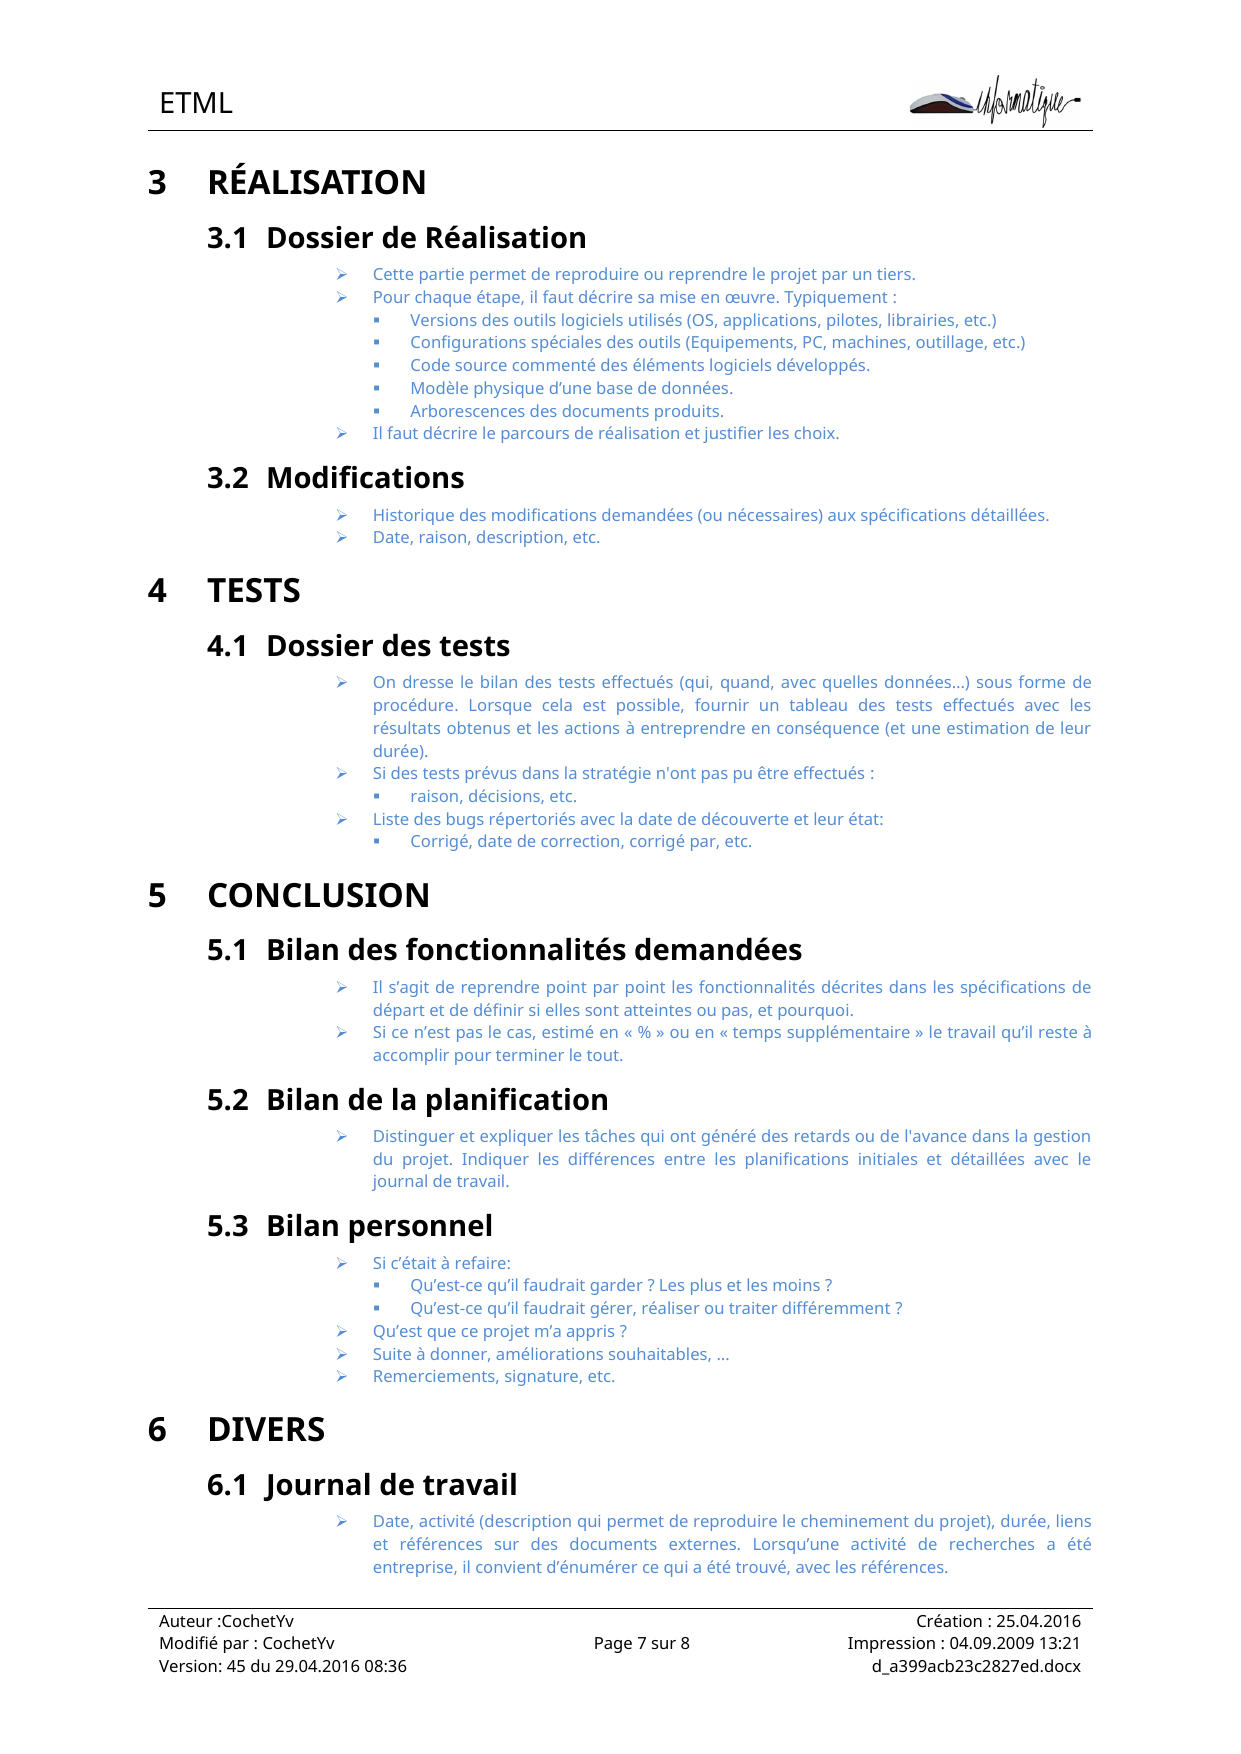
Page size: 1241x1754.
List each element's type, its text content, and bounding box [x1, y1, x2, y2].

list Distinguer et expliquer les tâches qui ont généré des retards ou de l'avance dans la gestion du projet. Indiquer les différences entre les planifications initiales et détaillées avec le journal de travail. [335, 1125, 1092, 1193]
picture [909, 75, 1082, 128]
list Remerciements, signature, etc. [335, 1365, 1092, 1387]
list Si c’était à refaire: [335, 1251, 1092, 1274]
subtitle Dossier des tests [207, 625, 1092, 665]
list Date, activité (description qui permet de reproduire le cheminement du projet), durée, liens et références sur des documents externes. Lorsqu’une activité de recherches a été entreprise, il convient d’énumérer ce qui a été trouvé, avec les références. [335, 1510, 1092, 1578]
list Il faut décrire le parcours de réalisation et justifier les choix. [335, 422, 1092, 445]
subtitle Conclusion [148, 872, 1092, 917]
list Qu’est-ce qu’il faudrait garder ? Les plus et les moins ? [373, 1274, 1092, 1297]
list Pour chaque étape, il faut décrire sa mise en œuvre. Typiquement : [335, 286, 1092, 308]
subtitle Modifications [207, 457, 1092, 497]
subtitle Divers [148, 1406, 1092, 1452]
list Versions des outils logiciels utilisés (OS, applications, pilotes, librairies, etc.) [373, 308, 1092, 331]
list Si ce n’est pas le cas, estimé en « % » ou en « temps supplémentaire » le travail qu’il reste à accomplir pour terminer le tout. [335, 1021, 1092, 1066]
list Configurations spéciales des outils (Equipements, PC, machines, outillage, etc.) [373, 331, 1092, 354]
list Historique des modifications demandées (ou nécessaires) aux spécifications détaillées. [335, 503, 1092, 526]
list Date, raison, description, etc. [335, 526, 1092, 548]
list Si des tests prévus dans la stratégie n'ont pas pu être effectués : [335, 762, 1092, 785]
list Qu’est-ce qu’il faudrait gérer, réaliser ou traiter différemment ? [373, 1297, 1092, 1319]
list Il s’agit de reprendre point par point les fonctionnalités décrites dans les spécifications de départ et de définir si elles sont atteintes ou pas, et pourquoi. [335, 975, 1092, 1021]
subtitle Bilan de la planification [207, 1079, 1092, 1118]
list Corrigé, date de correction, corrigé par, etc. [373, 830, 1092, 853]
subtitle Dossier de Réalisation [207, 217, 1092, 257]
list Modèle physique d’une base de données. [373, 377, 1092, 399]
list raison, décisions, etc. [373, 785, 1092, 807]
list Suite à donner, améliorations souhaitables, … [335, 1342, 1092, 1365]
list Liste des bugs répertoriés avec la date de découverte et leur état: [335, 807, 1092, 830]
list Arborescences des documents produits. [373, 399, 1092, 422]
subtitle Bilan personnel [207, 1205, 1092, 1245]
subtitle Journal de travail [207, 1464, 1092, 1504]
subtitle Réalisation [148, 159, 1092, 204]
subtitle Bilan des fonctionnalités demandées [207, 929, 1092, 969]
list Cette partie permet de reproduire ou reprendre le projet par un tiers. [335, 263, 1092, 286]
list Code source commenté des éléments logiciels développés. [373, 354, 1092, 377]
list On dresse le bilan des tests effectués (qui, quand, avec quelles données…) sous forme de procédure. Lorsque cela est possible, fournir un tableau des tests effectués avec les résultats obtenus et les actions à entreprendre en conséquence (et une estimation de leur durée). [335, 671, 1092, 762]
list Qu’est que ce projet m’a appris ? [335, 1319, 1092, 1342]
subtitle Tests [148, 567, 1092, 613]
